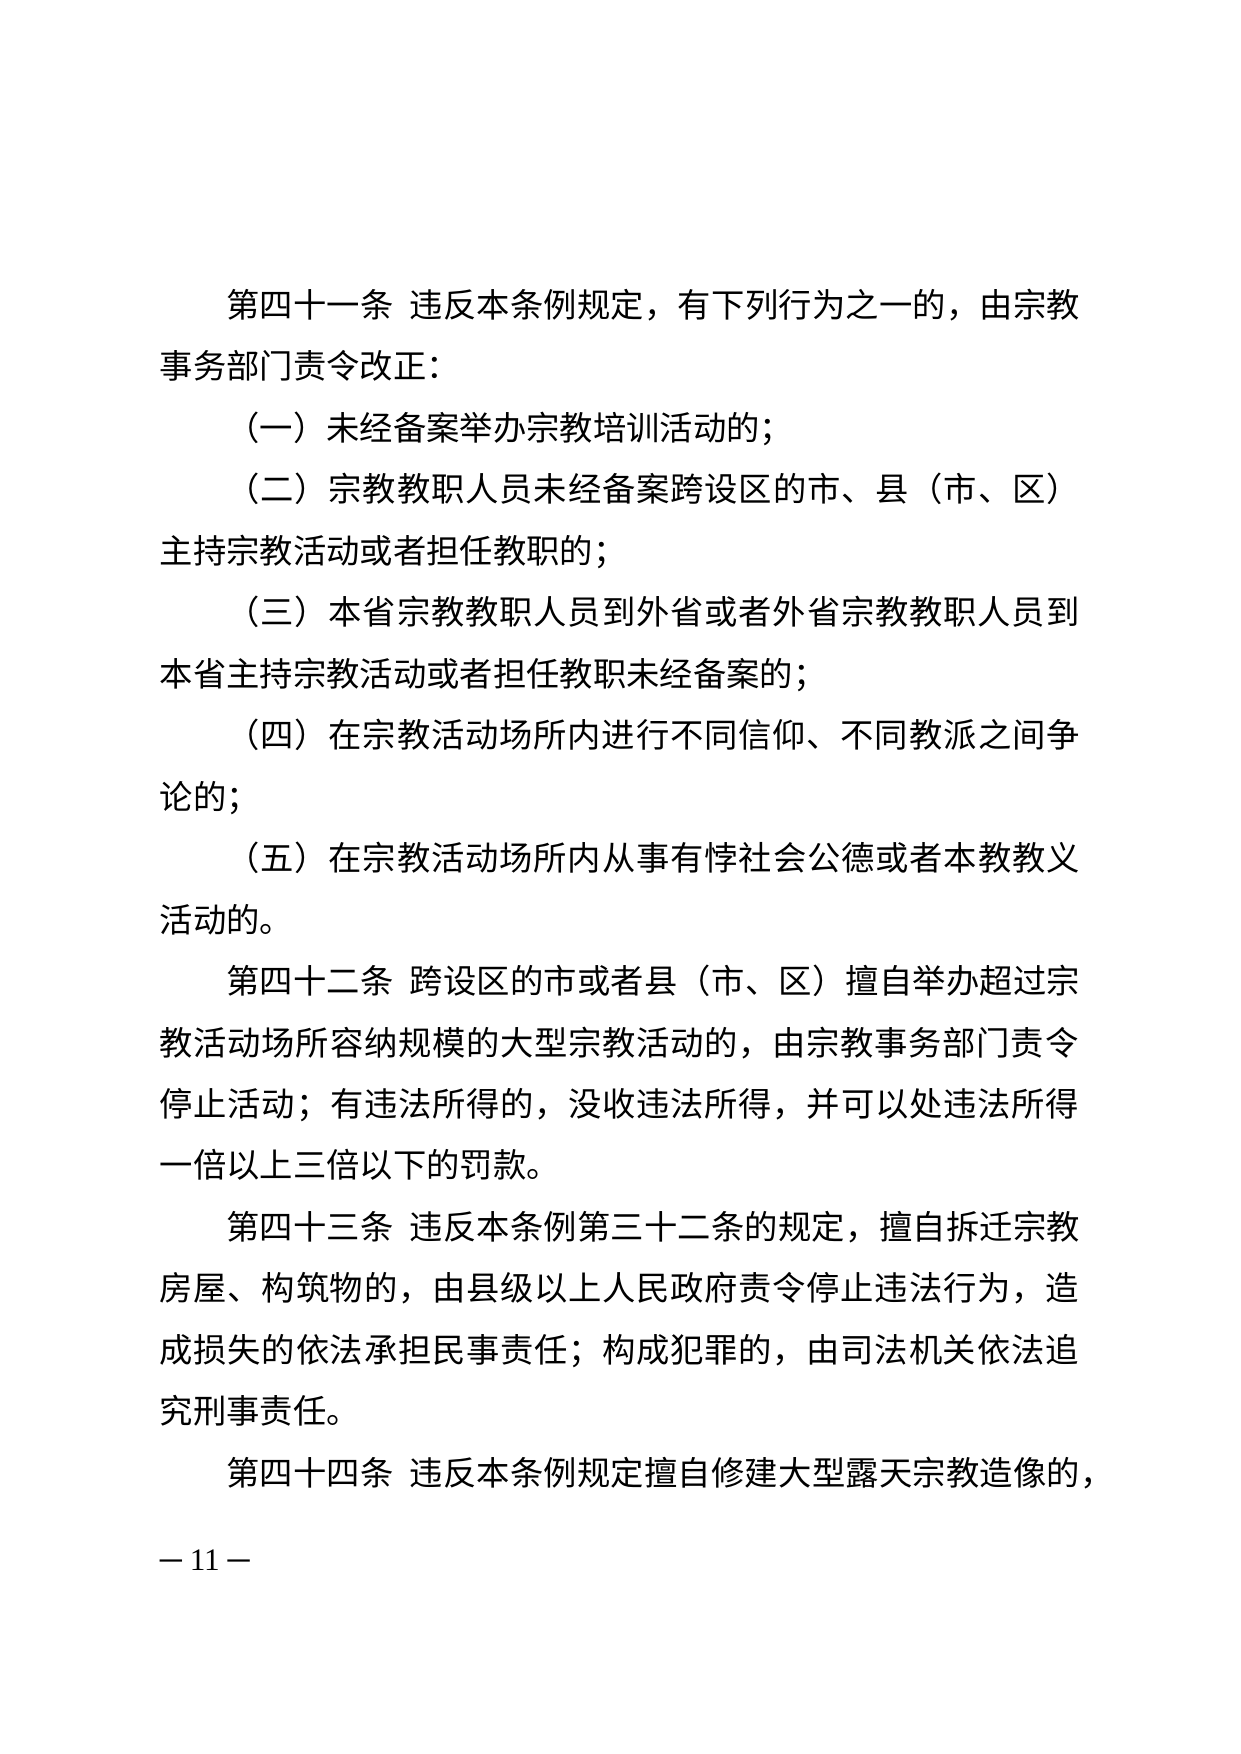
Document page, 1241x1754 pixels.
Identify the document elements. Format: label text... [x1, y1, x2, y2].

text （三）本省宗教教职人员到外省或者外省宗教教职人员到本省主持宗教活动或者担任教职未经备案的； [159, 576, 1081, 698]
text （二）宗教教职人员未经备案跨设区的市、县（市、区）主持宗教活动或者担任教职的； [159, 453, 1081, 576]
text 第四十三条 违反本条例第三十二条的规定，擅自拆迁宗教房屋、构筑物的，由县级以上人民政府责令停止违法行为，造成损失的依法承担民事责任；构成犯罪的，由司法机关依法追究刑事责任。 [159, 1190, 1081, 1436]
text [159, 1436, 1081, 1497]
text （四）在宗教活动场所内进行不同信仰、不同教派之间争论的； [159, 698, 1081, 821]
text （一）未经备案举办宗教培训活动的； [159, 391, 1081, 453]
text 第四十一条 违反本条例规定，有下列行为之一的，由宗教事务部门责令改正： [159, 268, 1081, 391]
text （五）在宗教活动场所内从事有悖社会公德或者本教教义活动的。 [159, 821, 1081, 944]
text 第四十二条 跨设区的市或者县（市、区）擅自举办超过宗教活动场所容纳规模的大型宗教活动的，由宗教事务部门责令停止活动；有违法所得的，没收违法所得，并可以处违法所得一倍以上三倍以下的罚款。 [159, 944, 1081, 1190]
